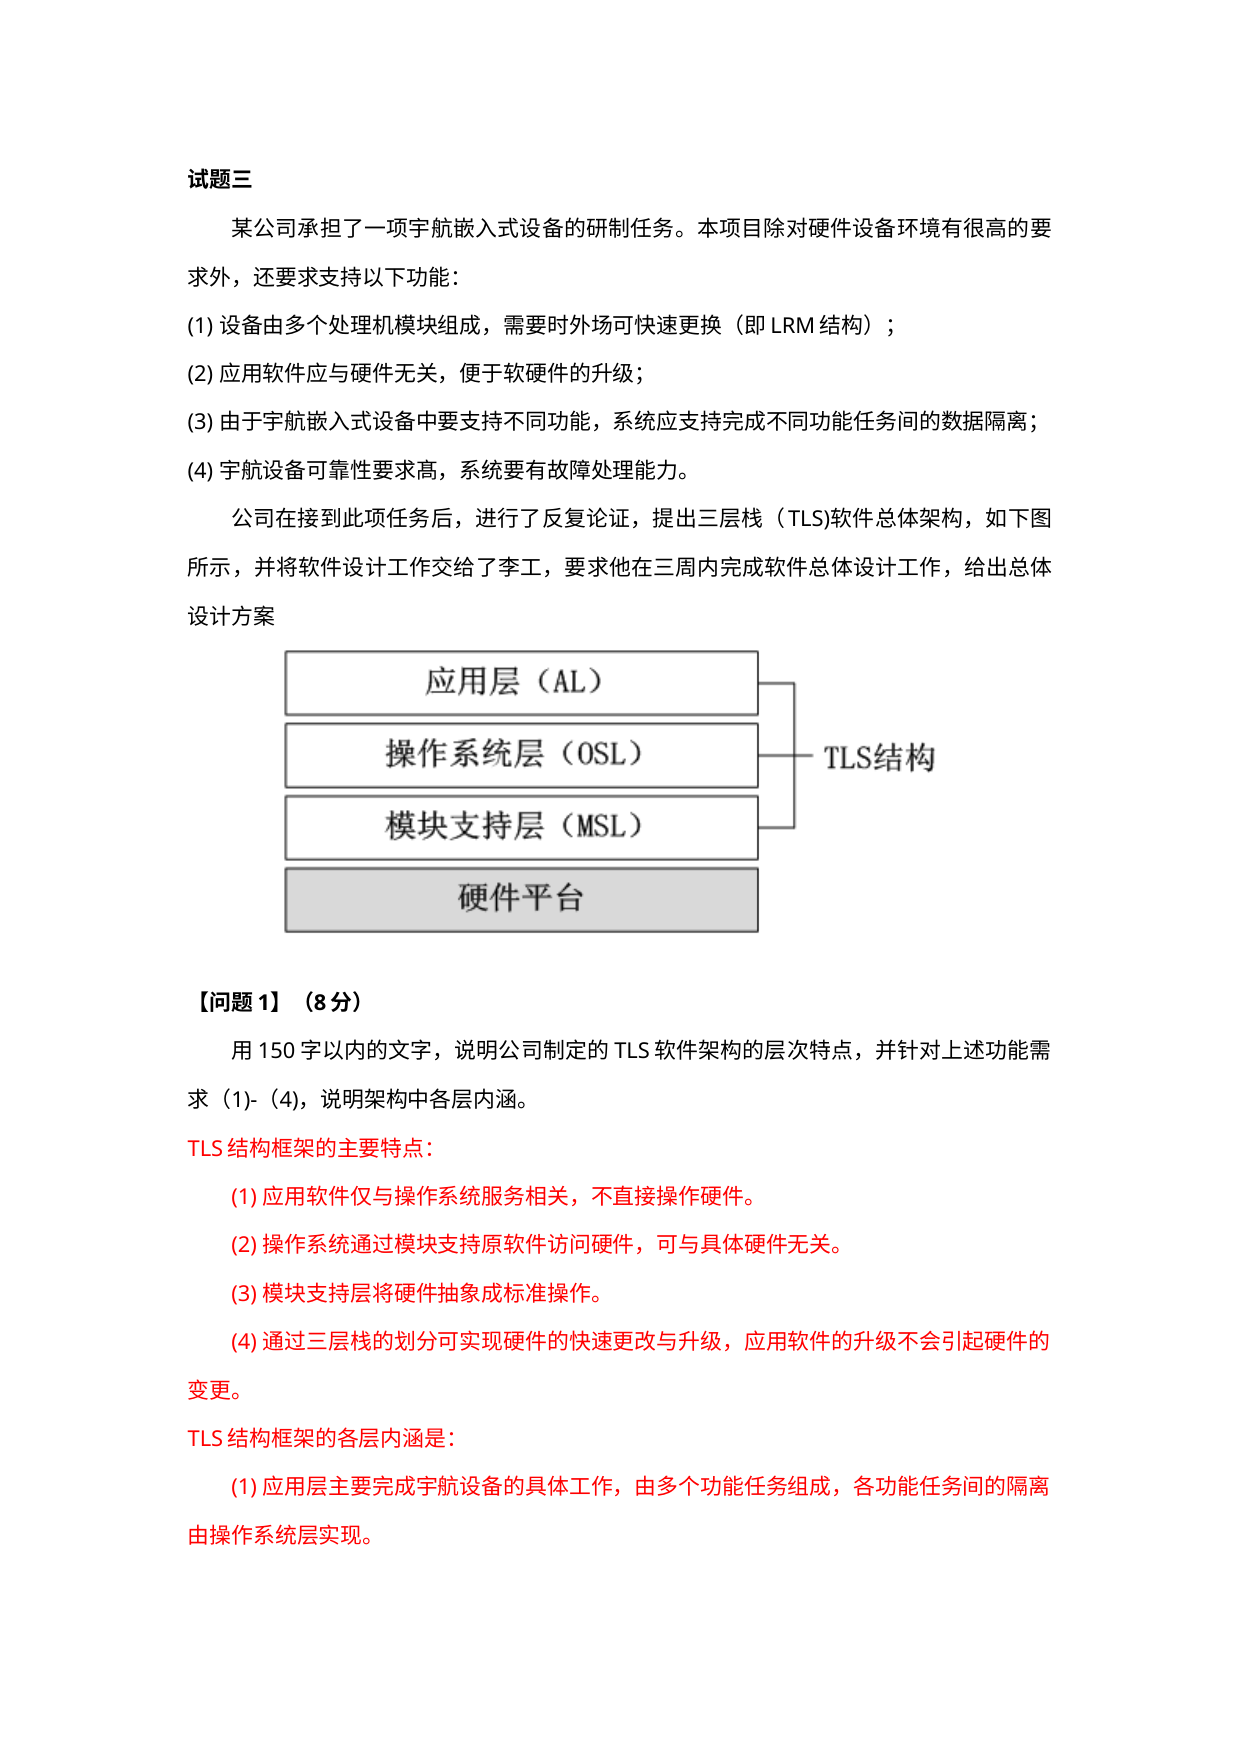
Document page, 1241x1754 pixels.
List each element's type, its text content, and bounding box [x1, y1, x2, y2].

text 试题三 [187, 162, 1053, 194]
text (4) 通过三层栈的划分可实现硬件的快速更改与升级，应用软件的升级不会引起硬件的变更。 [187, 1324, 1053, 1405]
text (1) 应用层主要完成宇航设备的具体工作，由多个功能任务组成，各功能任务间的隔离由操作系统层实现。 [187, 1469, 1053, 1550]
picture [280, 646, 960, 966]
text (3) 模块支持层将硬件抽象成标准操作。 [187, 1275, 1053, 1308]
text TLS结构框架的各层内涵是： [187, 1421, 1053, 1453]
text (1) 设备由多个处理机模块组成，需要时外场可快速更换（即LRM结构）； [187, 307, 1053, 340]
text 公司在接到此项任务后，进行了反复论证，提出三层栈（TLS)软件总体架构，如下图所示，并将软件设计工作交给了李工，要求他在三周内完成软件总体设计工作，给出总体设计方案 [187, 501, 1053, 631]
text (2) 操作系统通过模块支持原软件访问硬件，可与具体硬件无关。 [187, 1227, 1053, 1259]
text 【问题1】（8分） [187, 985, 1053, 1017]
text 某公司承担了一项宇航嵌入式设备的研制任务。本项目除对硬件设备环境有很高的要求外，还要求支持以下功能： [187, 210, 1053, 292]
text (1) 应用软件仅与操作系统服务相关，不直接操作硬件。 [187, 1179, 1053, 1211]
text TLS结构框架的主要特点： [187, 1130, 1053, 1163]
text (2) 应用软件应与硬件无关，便于软硬件的升级； [187, 356, 1053, 388]
text (3) 由于宇航嵌入式设备中要支持不同功能，系统应支持完成不同功能任务间的数据隔离； [187, 404, 1053, 437]
text (4) 宇航设备可靠性要求髙，系统要有故障处理能力。 [187, 452, 1053, 485]
text 用150字以内的文字，说明公司制定的TLS软件架构的层次特点，并针对上述功能需求（1)-（4)，说明架构中各层内涵。 [187, 1033, 1053, 1114]
